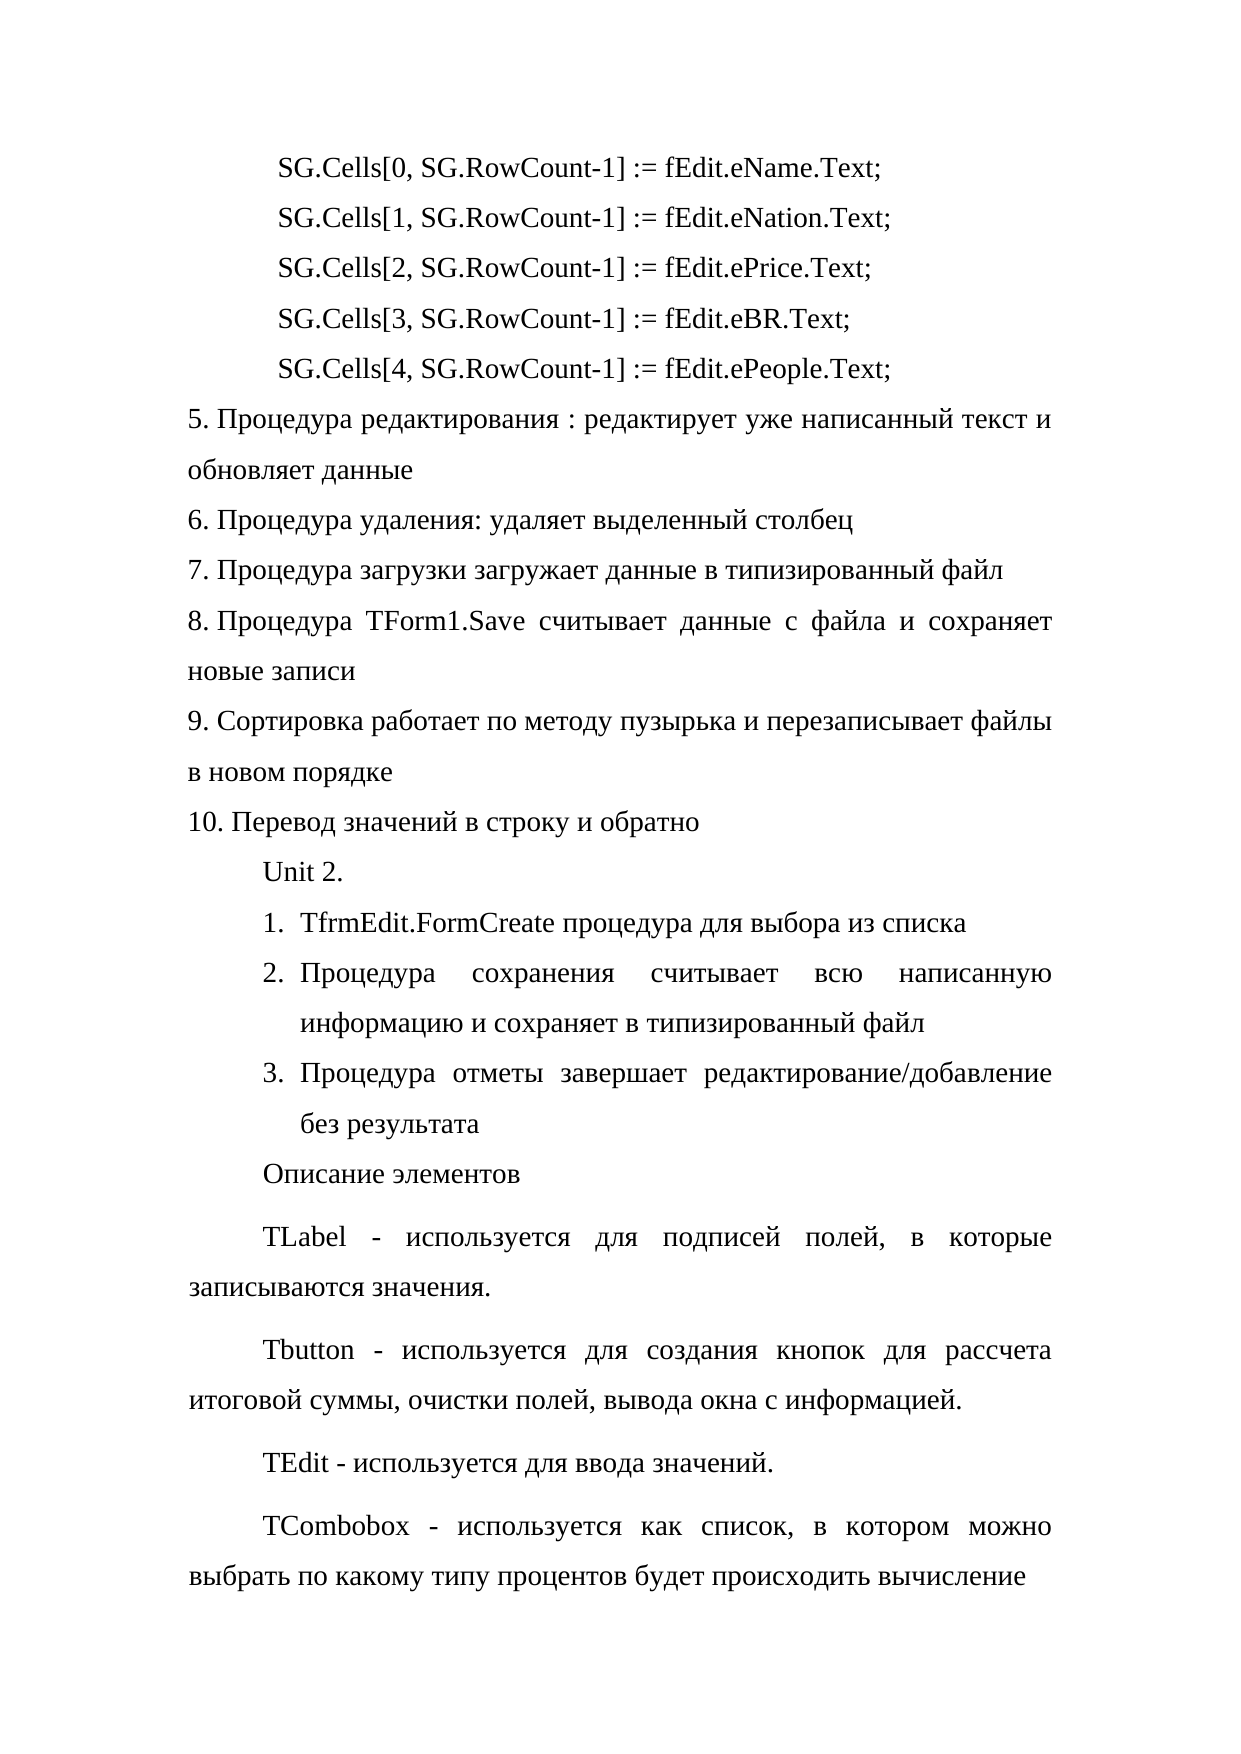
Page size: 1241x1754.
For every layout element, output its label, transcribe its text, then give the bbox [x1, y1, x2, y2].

text SG.Cells[0, SG.RowCount-1] := fEdit.eName.Text; [263, 150, 1053, 183]
text SG.Cells[1, SG.RowCount-1] := fEdit.eNation.Text; [263, 200, 1053, 234]
list Unit 2. [262, 854, 1053, 888]
list TfrmEdit.FormCreate процедура для выбора из списка [262, 905, 1053, 938]
list Сортировка работает по методу пузырька и перезаписывает файлы в новом порядке [187, 703, 1053, 787]
text SG.Cells[4, SG.RowCount-1] := fEdit.ePeople.Text; [263, 351, 1053, 385]
text Описание элементов [263, 1156, 1053, 1190]
list Процедура TForm1.Save считывает данные с файла и сохраняет новые записи [187, 603, 1053, 687]
list Процедура сохранения считывает всю написанную информацию и сохраняет в типизированный файл [262, 955, 1053, 1039]
list Процедура удаления: удаляет выделенный столбец [187, 502, 1053, 536]
text Tbutton - используется для создания кнопок для рассчета итоговой суммы, очистки полей, вывода окна с информацией. [189, 1332, 1053, 1416]
text SG.Cells[3, SG.RowCount-1] := fEdit.eBR.Text; [263, 301, 1053, 334]
text TLabel - используется для подписей полей, в которые записываются значения. [189, 1219, 1053, 1303]
list Процедура загрузки загружает данные в типизированный файл [187, 552, 1053, 586]
list Перевод значений в строку и обратно [187, 804, 1053, 838]
list Процедура редактирования : редактирует уже написанный текст и обновляет данные [187, 402, 1053, 485]
text TCombobox - используется как список, в котором можно выбрать по какому типу процентов будет происходить вычисление [189, 1508, 1053, 1592]
text SG.Cells[2, SG.RowCount-1] := fEdit.ePrice.Text; [263, 251, 1053, 284]
text TEdit - используется для ввода значений. [189, 1445, 1053, 1479]
list Процедура отметы завершает редактирование/добавление без результата [262, 1056, 1053, 1139]
